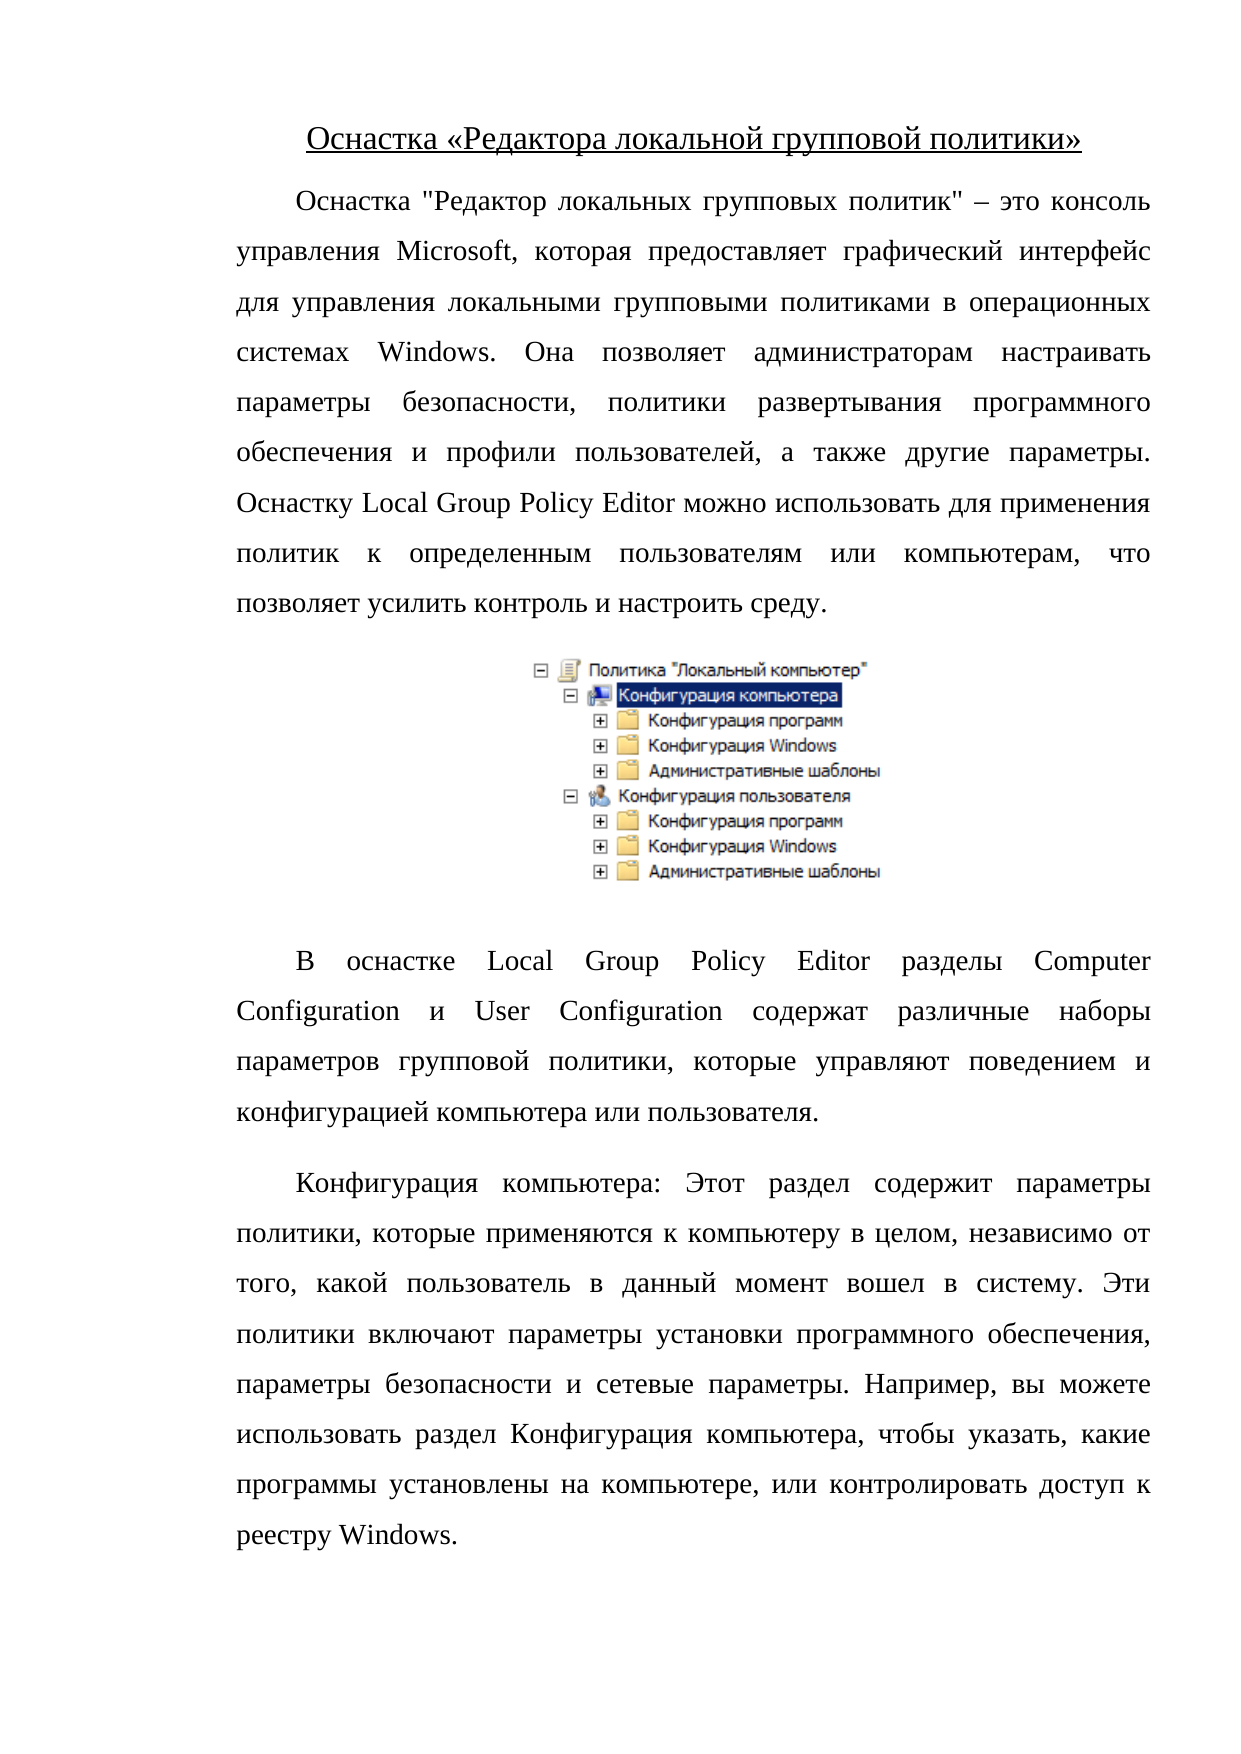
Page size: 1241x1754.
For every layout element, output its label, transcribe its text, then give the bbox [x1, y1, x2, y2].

text В оснастке Local Group Policy Editor разделы Computer Configuration и User Configuration содержат различные наборы параметров групповой политики, которые управляют поведением и конфигурацией компьютера или пользователя. [236, 943, 1152, 1127]
text Конфигурация компьютера: Этот раздел содержит параметры политики, которые применяются к компьютеру в целом, независимо от того, какой пользователь в данный момент вошел в систему. Эти политики включают параметры установки программного обеспечения, параметры безопасности и сетевые параметры. Например, вы можете использовать раздел Конфигурация компьютера, чтобы указать, какие программы установлены на компьютере, или контролировать доступ к реестру Windows. [236, 1165, 1152, 1551]
picture [528, 656, 919, 906]
text Оснастка "Редактор локальных групповых политик" – это консоль управления Microsoft, которая предоставляет графический интерфейс для управления локальными групповыми политиками в операционных системах Windows. Она позволяет администраторам настраивать параметры безопасности, политики развертывания программного обеспечения и профили пользователей, а также другие параметры. Оснастку Local Group Policy Editor можно использовать для применения политик к определенным пользователям или компьютерам, что позволяет усилить контроль и настроить среду. [236, 183, 1152, 619]
text Оснастка «Редактора локальной групповой политики» [177, 118, 1152, 156]
